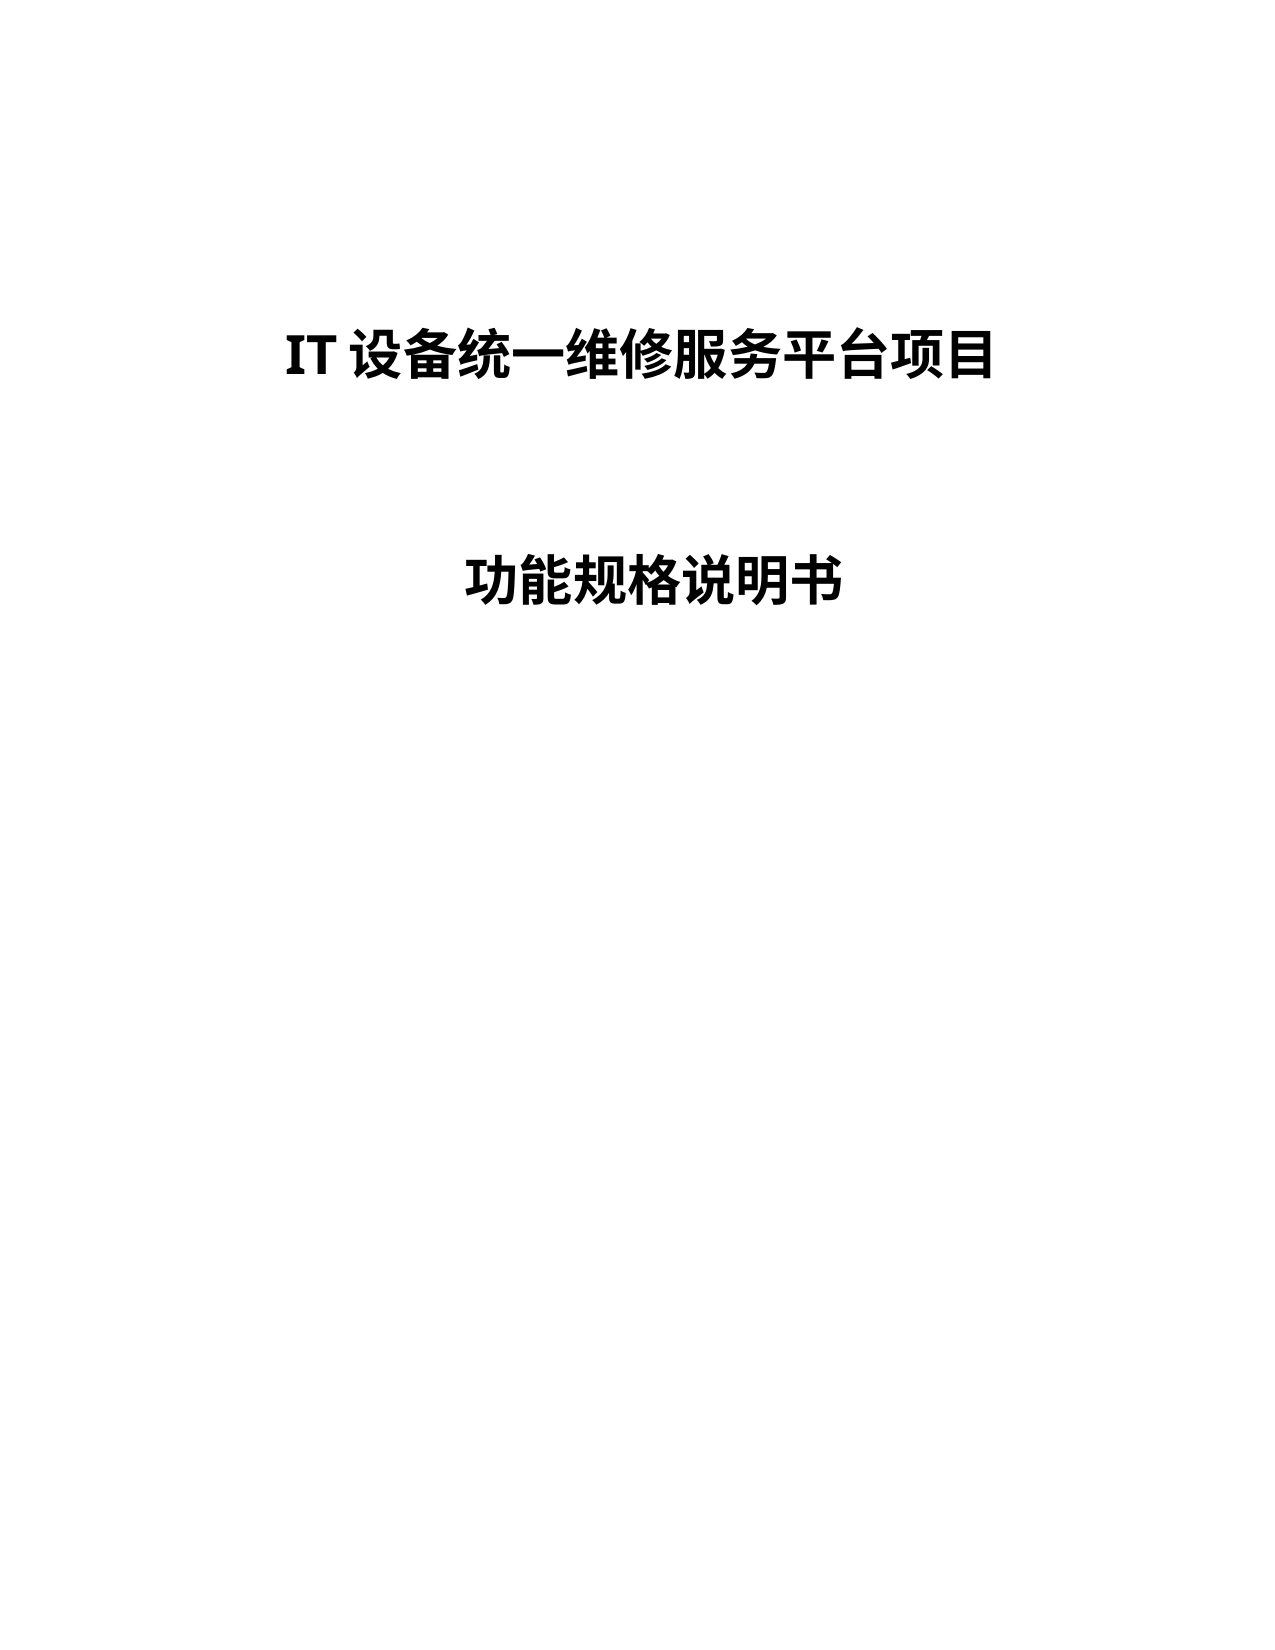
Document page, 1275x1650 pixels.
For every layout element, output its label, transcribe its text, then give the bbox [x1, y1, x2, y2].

text 功能规格说明书 [177, 538, 1131, 616]
text IT设备统一维修服务平台项目 [177, 311, 1131, 390]
